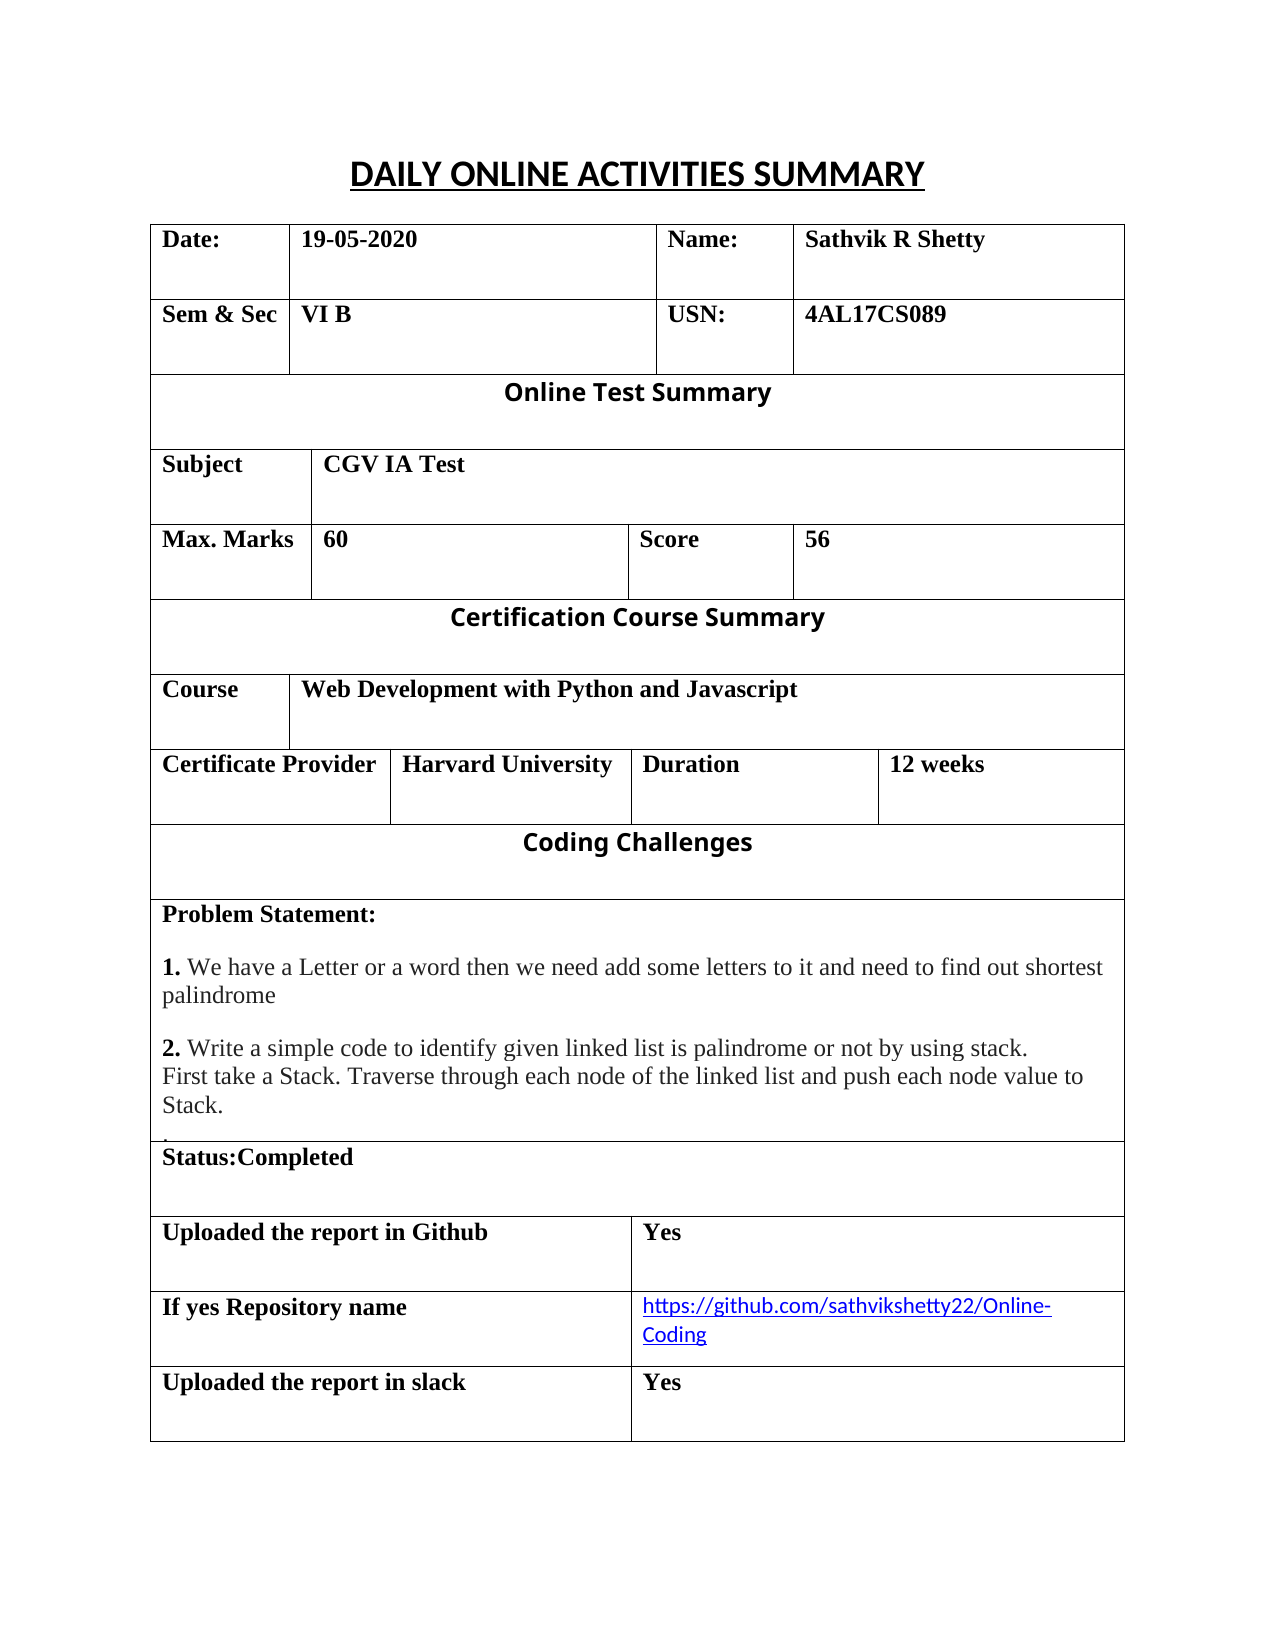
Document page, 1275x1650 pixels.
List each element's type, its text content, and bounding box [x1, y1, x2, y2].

table_cell Course [151, 675, 289, 748]
table_cell VI B [290, 300, 656, 373]
table_cell Yes [632, 1367, 1124, 1441]
table_cell Status:Completed [151, 1142, 1124, 1216]
table_header Name: [657, 225, 793, 298]
table_cell Score [629, 525, 793, 598]
table_cell Subject [151, 450, 311, 523]
table_cell Harvard University [391, 750, 631, 823]
table_cell Coding Challenges [151, 825, 1124, 898]
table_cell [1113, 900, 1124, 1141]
table_cell Uploaded the report in Github [151, 1217, 631, 1291]
table_cell Duration [632, 750, 878, 823]
table_cell Yes [632, 1217, 1124, 1291]
table_header 19-05-2020 [290, 225, 656, 298]
table_cell Uploaded the report in slack [151, 1367, 631, 1441]
table_cell Sem & Sec [151, 300, 289, 373]
table_cell Web Development with Python and Javascript [290, 675, 1124, 748]
table_cell CGV IA Test [312, 450, 1124, 523]
table_cell Certification Course Summary [151, 600, 1124, 673]
table_header Date: [151, 225, 289, 298]
table_cell Certificate Provider [151, 750, 390, 823]
text DAILY ONLINE ACTIVITIES SUMMARY [150, 150, 1125, 196]
table_cell 60 [312, 525, 628, 598]
table_cell Max. Marks [151, 525, 311, 598]
table_cell Online Test Summary [151, 375, 1124, 448]
table_cell 4AL17CS089 [794, 300, 1124, 373]
table_cell 56 [794, 525, 1124, 598]
table_header Sathvik R Shetty [794, 225, 1124, 298]
table_cell https://github.com/sathvikshetty22/Online-Coding [632, 1292, 1124, 1366]
table_cell USN: [657, 300, 793, 373]
table_cell If yes Repository name [151, 1292, 631, 1366]
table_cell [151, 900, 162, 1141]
table_cell 12 weeks [879, 750, 1124, 823]
